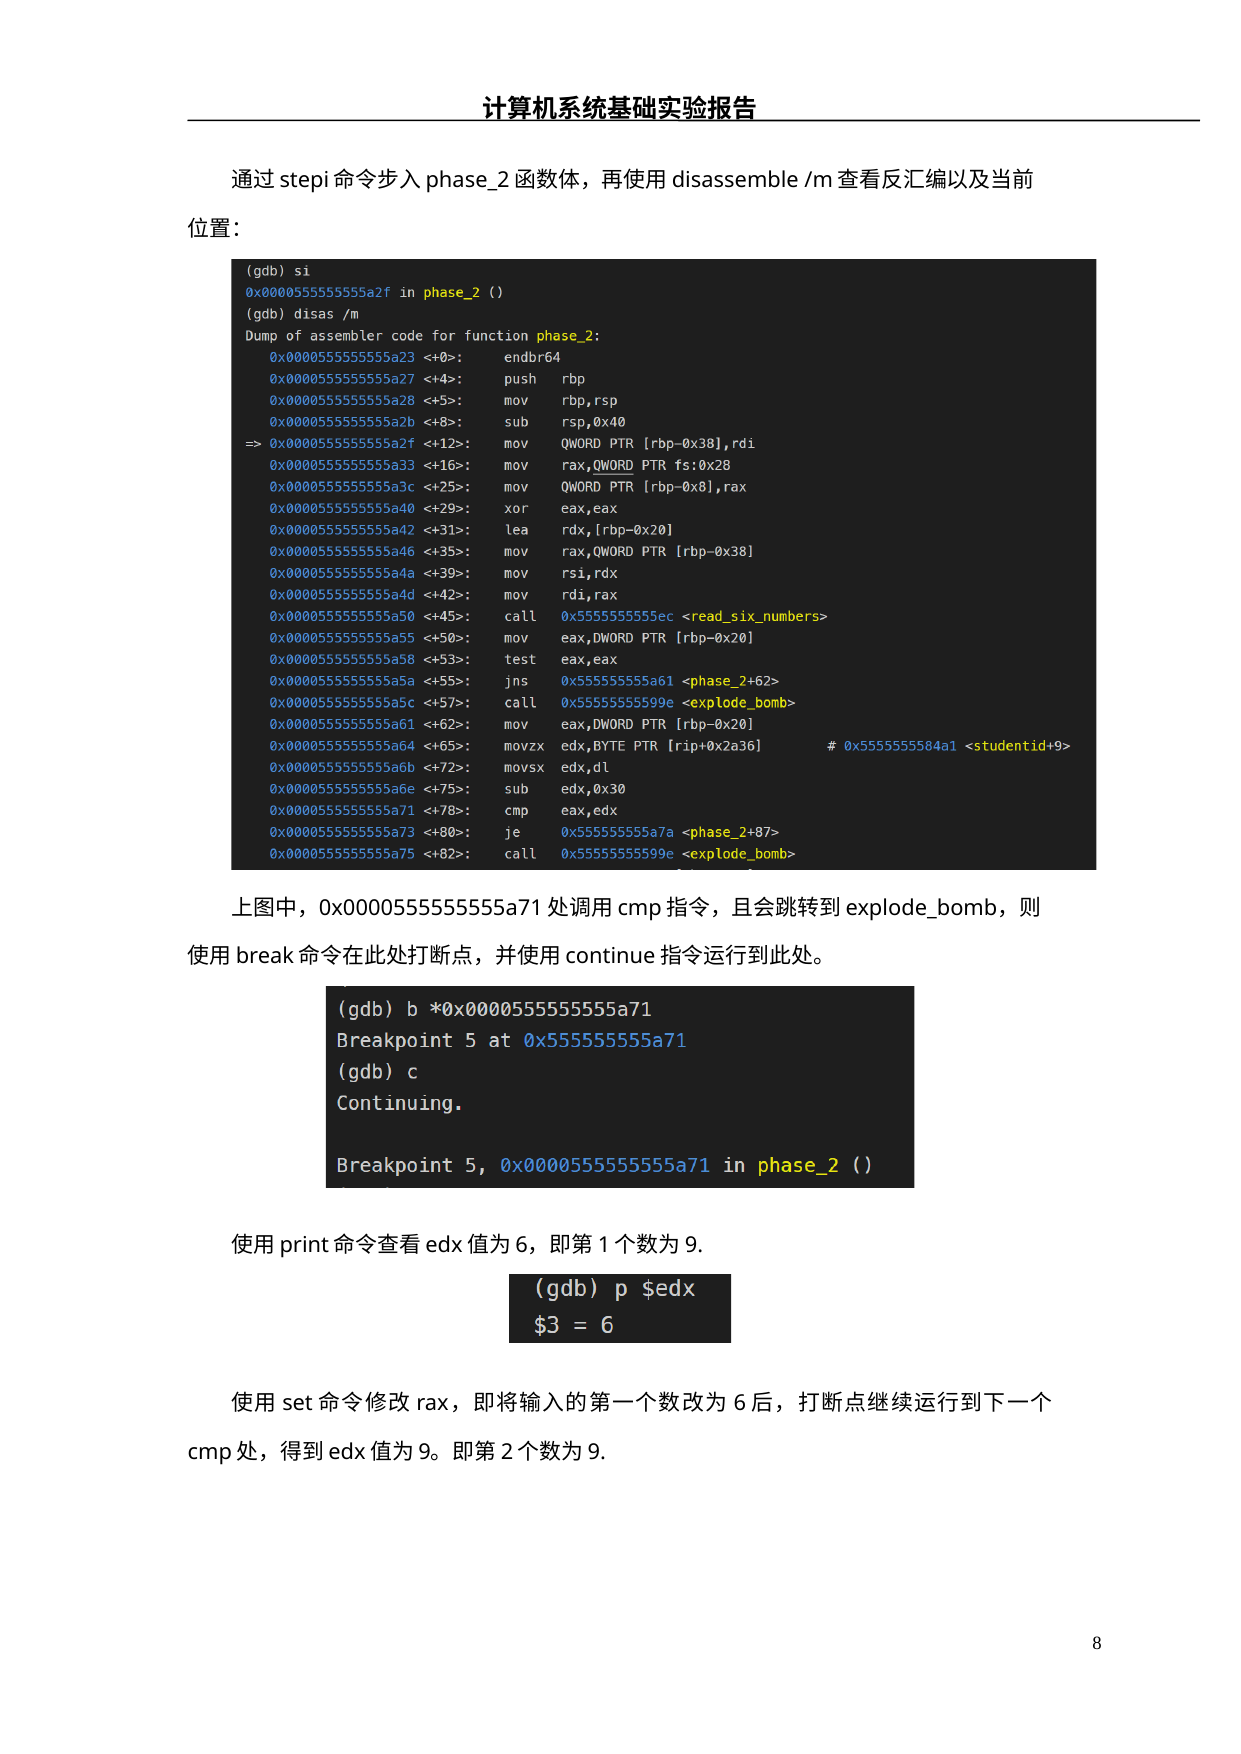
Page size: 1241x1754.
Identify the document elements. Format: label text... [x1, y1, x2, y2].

picture [509, 1274, 732, 1343]
text 上图中，0x0000555555555a71处调用cmp指令，且会跳转到explode_bomb，则使用break命令在此处打断点，并使用continue指令运行到此处。 [187, 889, 1053, 970]
text 通过stepi命令步入phase_2函数体，再使用disassemble /m查看反汇编以及当前位置： [187, 162, 1053, 243]
picture [325, 986, 915, 1188]
picture [231, 259, 1097, 870]
text 使用print命令查看edx值为6，即第1个数为9. [187, 1226, 1053, 1259]
text 使用set命令修改rax，即将输入的第一个数改为6后，打断点继续运行到下一个cmp处，得到edx值为9。即第2个数为9. [187, 1385, 1053, 1466]
